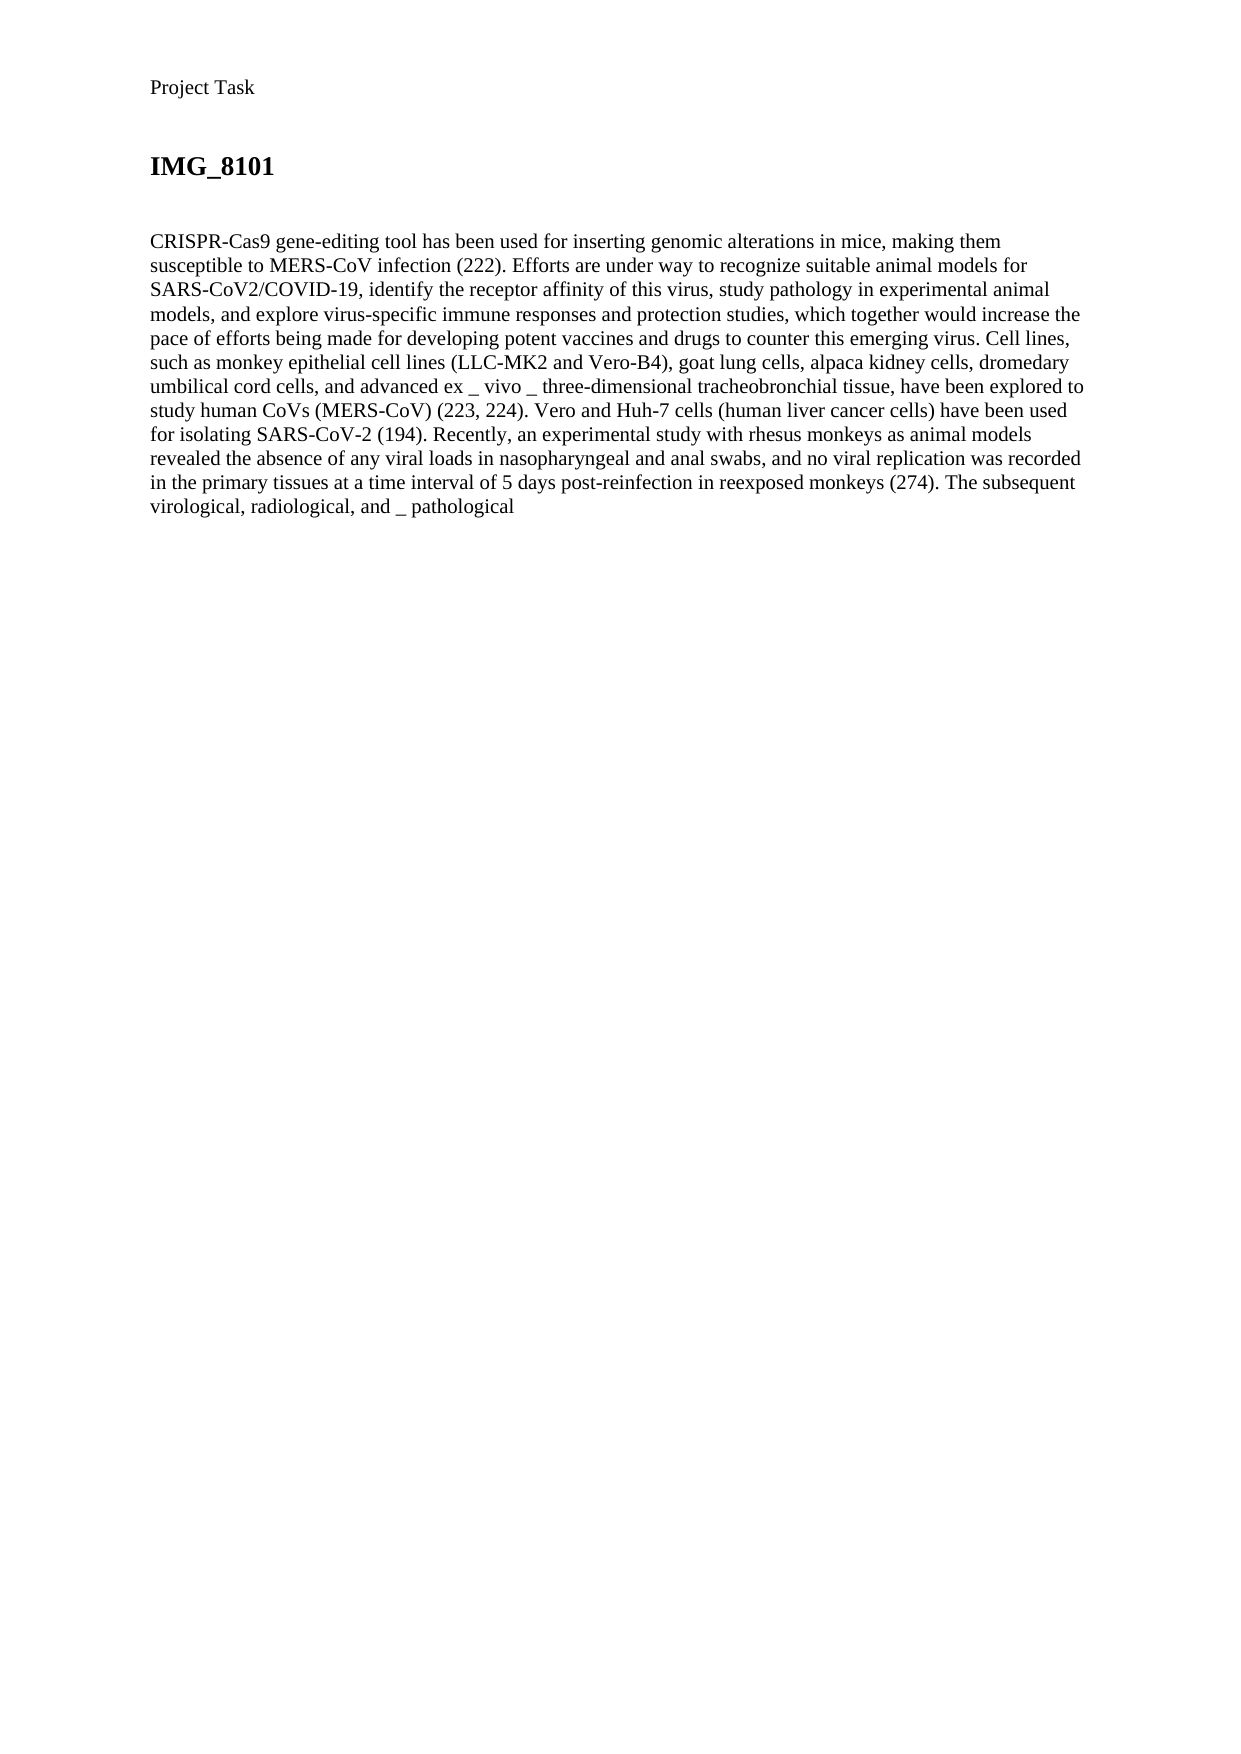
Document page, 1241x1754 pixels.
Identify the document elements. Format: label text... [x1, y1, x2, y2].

text IMG_8101 [150, 150, 1090, 181]
text CRISPR-Cas9 gene-editing tool has been used for inserting genomic alterations in mice, making them susceptible to MERS-CoV infection (222). Efforts are under way to recognize suitable animal models for SARS-CoV2/COVID-19, identify the receptor affinity of this virus, study pathology in experimental animal models, and explore virus-specific immune responses and protection studies, which together would increase the pace of efforts being made for developing potent vaccines and drugs to counter this emerging virus. Cell lines, such as monkey epithelial cell lines (LLC-MK2 and Vero-B4), goat lung cells, alpaca kidney cells, dromedary umbilical cord cells, and advanced ex _ vivo _ three-dimensional tracheobronchial tissue, have been explored to study human CoVs (MERS-CoV) (223, 224). Vero and Huh-7 cells (human liver cancer cells) have been used for isolating SARS-CoV-2 (194). Recently, an experimental study with rhesus monkeys as animal models revealed the absence of any viral loads in nasopharyngeal and anal swabs, and no viral replication was recorded in the primary tissues at a time interval of 5 days post-reinfection in reexposed monkeys (274). The subsequent virological, radiological, and _ pathological [150, 229, 1090, 518]
